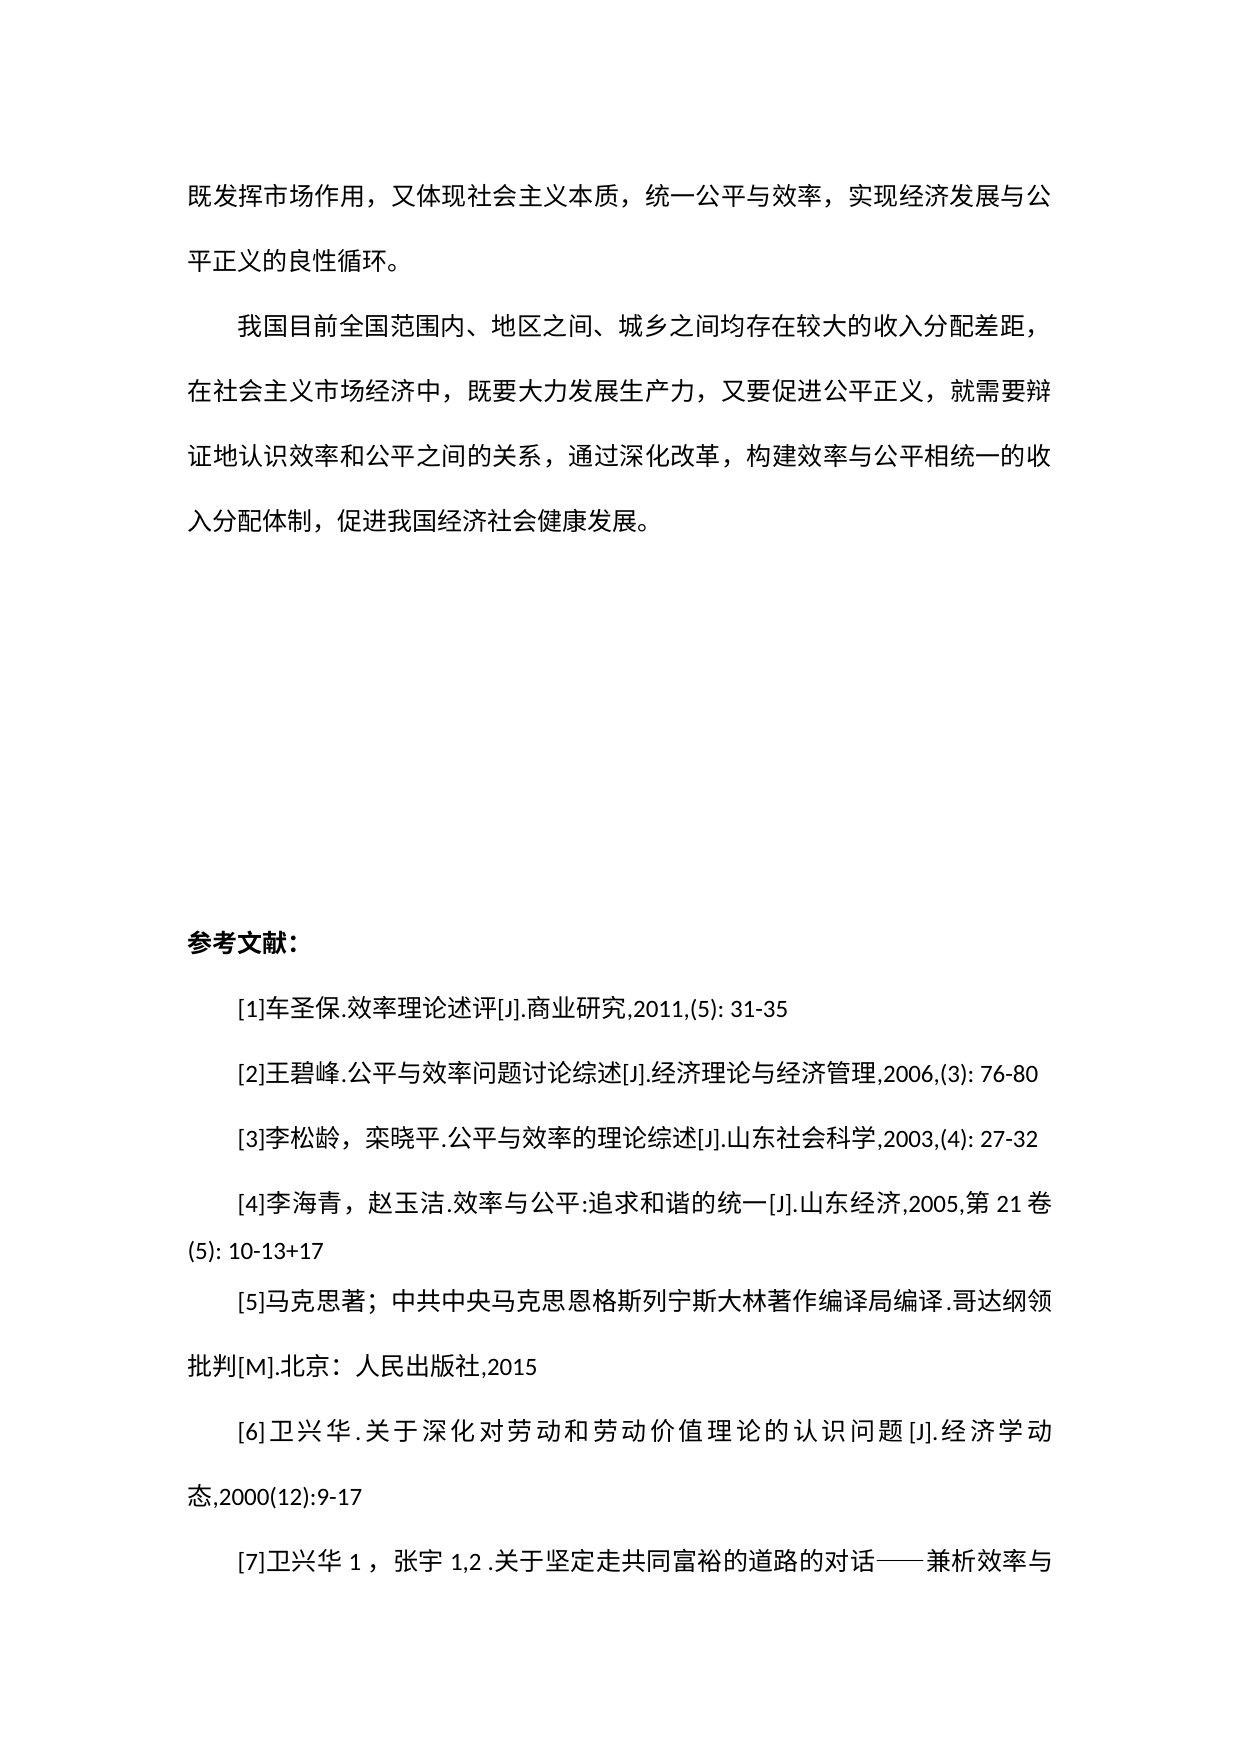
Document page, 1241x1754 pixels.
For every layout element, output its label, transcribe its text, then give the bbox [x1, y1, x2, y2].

list 参考文献： [187, 909, 1053, 974]
list [4]李海青，赵玉洁.效率与公平:追求和谐的统一[J].山东经济,2005,第21卷(5): 10-13+17 [187, 1169, 1053, 1267]
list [187, 1527, 1053, 1592]
list [2]王碧峰.公平与效率问题讨论综述[J].经济理论与经济管理,2006,(3): 76-80 [187, 1039, 1053, 1104]
list 我国目前全国范围内、地区之间、城乡之间均存在较大的收入分配差距，在社会主义市场经济中，既要大力发展生产力，又要促进公平正义，就需要辩证地认识效率和公平之间的关系，通过深化改革，构建效率与公平相统一的收入分配体制，促进我国经济社会健康发展。 [187, 292, 1053, 552]
list [6]卫兴华.关于深化对劳动和劳动价值理论的认识问题[J].经济学动态,2000(12):9-17 [187, 1397, 1053, 1527]
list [187, 162, 1053, 292]
list [1]车圣保.效率理论述评[J].商业研究,2011,(5): 31-35 [187, 974, 1053, 1039]
list [3]李松龄，栾晓平.公平与效率的理论综述[J].山东社会科学,2003,(4): 27-32 [187, 1104, 1053, 1169]
list [5]马克思著；中共中央马克思恩格斯列宁斯大林著作编译局编译.哥达纲领批判[M].北京：人民出版社,2015 [187, 1267, 1053, 1397]
